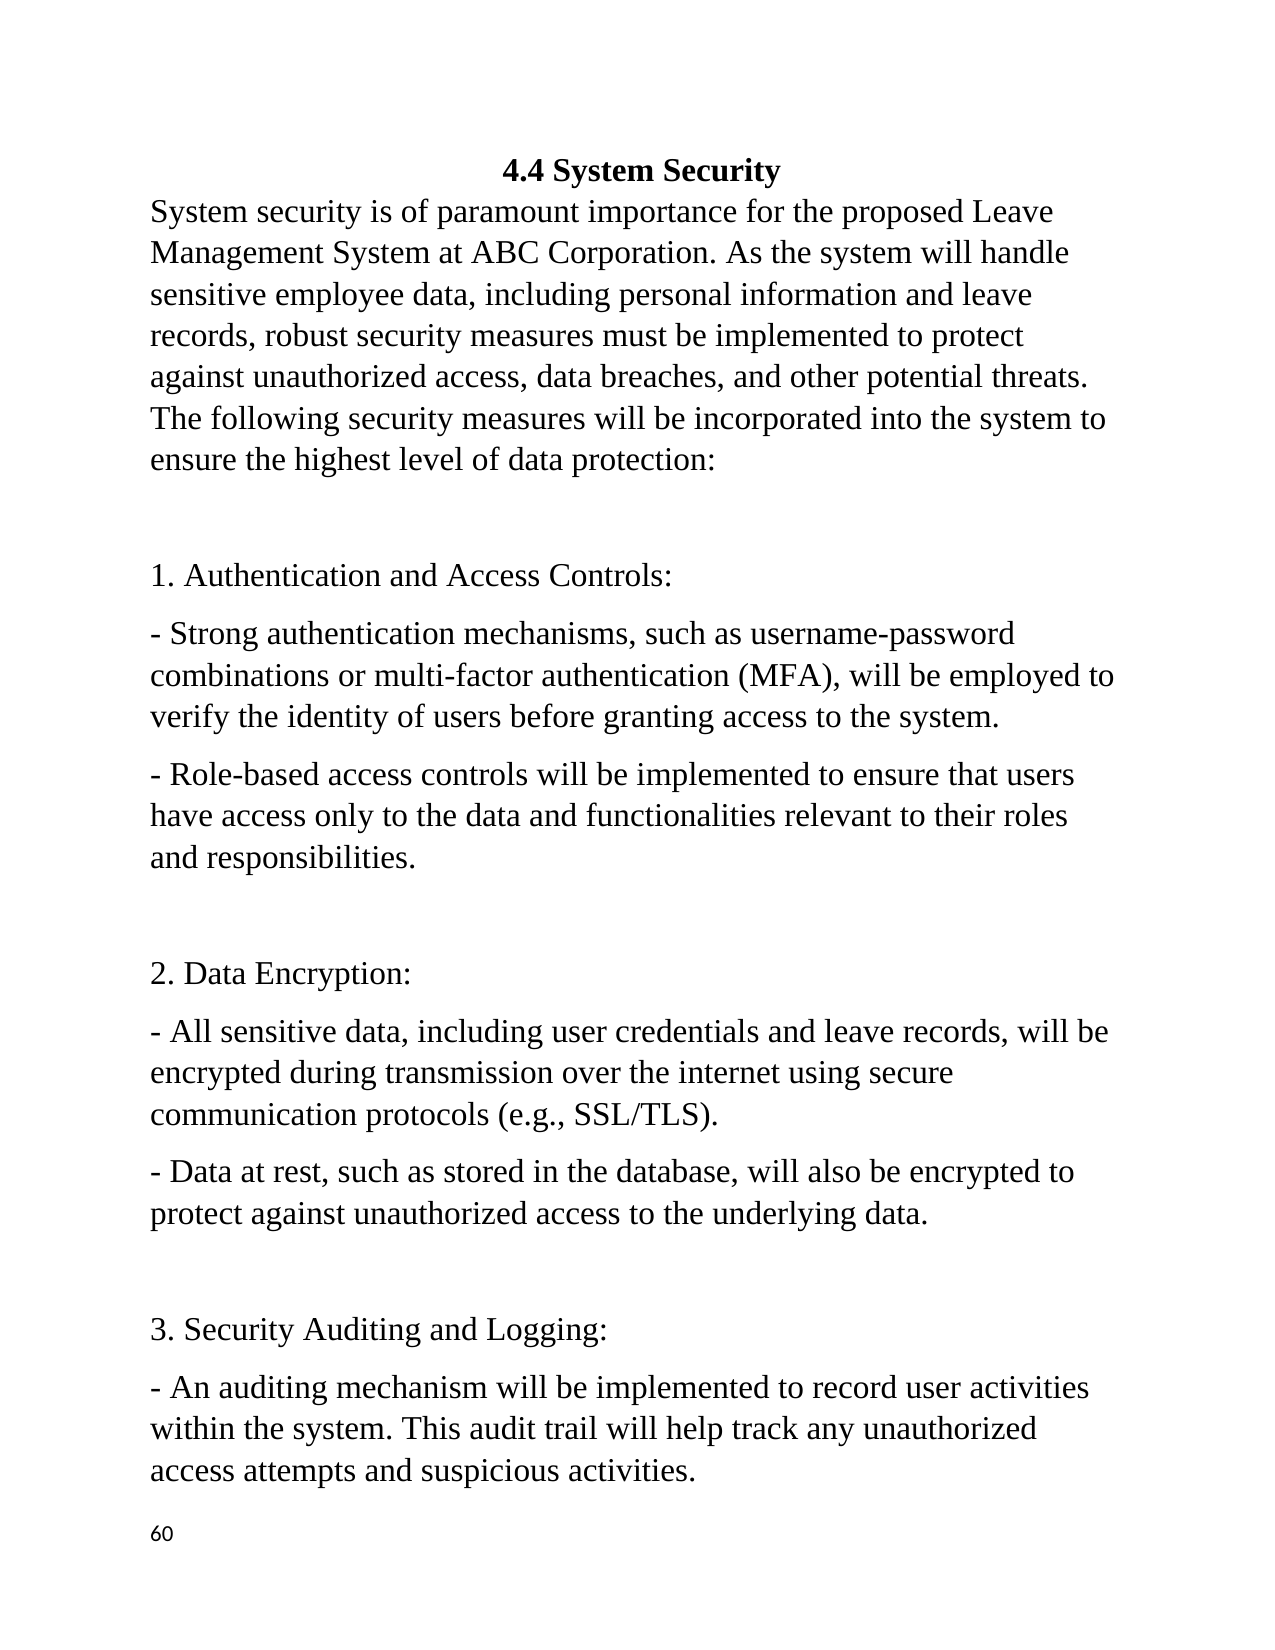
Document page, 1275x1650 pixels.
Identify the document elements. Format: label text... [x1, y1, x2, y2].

text 1. Authentication and Access Controls: [150, 556, 1125, 594]
text - Strong authentication mechanisms, such as username-password combinations or multi-factor authentication (MFA), will be employed to verify the identity of users before granting access to the system. [150, 613, 1125, 734]
text 3. Security Auditing and Logging: [150, 1309, 1125, 1347]
text 2. Data Encryption: [150, 953, 1125, 991]
text - Data at rest, such as stored in the database, will also be encrypted to protect against unauthorized access to the underlying data. [150, 1152, 1125, 1231]
text - An auditing mechanism will be implemented to record user activities within the system. This audit trail will help track any unauthorized access attempts and suspicious activities. [150, 1367, 1125, 1488]
text System security is of paramount importance for the proposed Leave Management System at ABC Corporation. As the system will handle sensitive employee data, including personal information and leave records, robust security measures must be implemented to protect against unauthorized access, data breaches, and other potential threats. The following security measures will be incorporated into the system to ensure the highest level of data protection: [150, 191, 1125, 478]
subtitle 4.4 System Security [150, 150, 1125, 188]
text - Role-based access controls will be implemented to ensure that users have access only to the data and functionalities relevant to their roles and responsibilities. [150, 754, 1125, 875]
text - All sensitive data, including user credentials and leave records, will be encrypted during transmission over the internet using secure communication protocols (e.g., SSL/TLS). [150, 1011, 1125, 1132]
